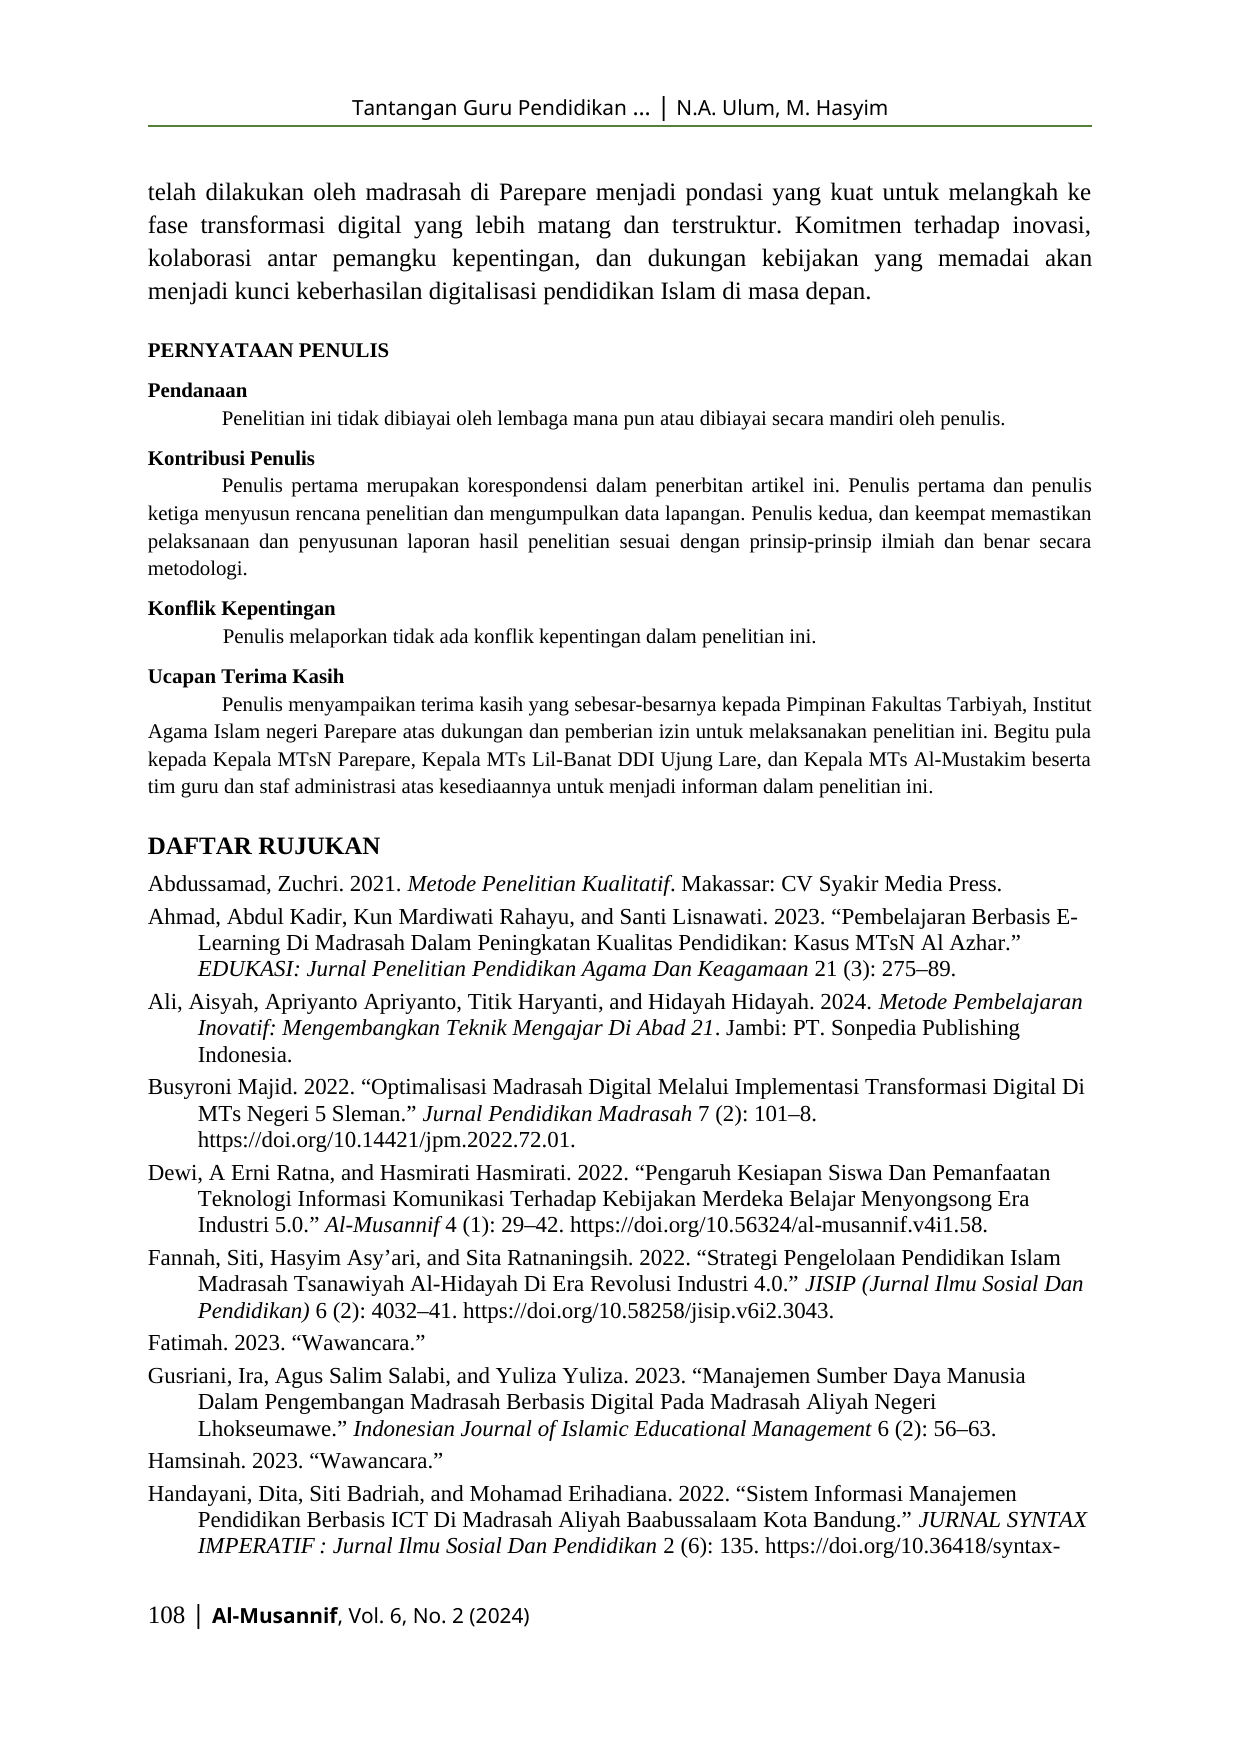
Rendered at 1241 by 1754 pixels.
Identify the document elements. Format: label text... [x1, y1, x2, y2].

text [148, 1480, 1092, 1559]
text Abdussamad, Zuchri. 2021. Metode Penelitian Kualitatif. Makassar: CV Syakir Media Press. [148, 870, 1092, 896]
text Ucapan Terima Kasih [148, 664, 1092, 688]
text Penulis melaporkan tidak ada konflik kepentingan dalam penelitian ini. [148, 624, 1092, 648]
text Fatimah. 2023. “Wawancara.” [148, 1329, 1092, 1356]
text Pendanaan [148, 378, 1092, 402]
text Busyroni Majid. 2022. “Optimalisasi Madrasah Digital Melalui Implementasi Transformasi Digital Di MTs Negeri 5 Sleman.” Jurnal Pendidikan Madrasah 7 (2): 101–8. https://doi.org/10.14421/jpm.2022.72.01. [148, 1073, 1092, 1152]
text DAFTAR RUJUKAN [148, 831, 1092, 859]
text Penulis pertama merupakan korespondensi dalam penerbitan artikel ini. Penulis pertama dan penulis ketiga menyusun rencana penelitian dan mengumpulkan data lapangan. Penulis kedua, dan keempat memastikan pelaksanaan dan penyusunan laporan hasil penelitian sesuai dengan prinsip-prinsip ilmiah dan benar secara metodologi. [148, 473, 1092, 580]
text Kontribusi Penulis [148, 446, 1092, 470]
text Ali, Aisyah, Apriyanto Apriyanto, Titik Haryanti, and Hidayah Hidayah. 2024. Metode Pembelajaran Inovatif: Mengembangkan Teknik Mengajar Di Abad 21. Jambi: PT. Sonpedia Publishing Indonesia. [148, 988, 1092, 1067]
text Dewi, A Erni Ratna, and Hasmirati Hasmirati. 2022. “Pengaruh Kesiapan Siswa Dan Pemanfaatan Teknologi Informasi Komunikasi Terhadap Kebijakan Merdeka Belajar Menyongsong Era Industri 5.0.” Al-Musannif 4 (1): 29–42. https://doi.org/10.56324/al-musannif.v4i1.58. [148, 1159, 1092, 1238]
text Konflik Kepentingan [148, 596, 1092, 620]
text Penulis menyampaikan terima kasih yang sebesar-besarnya kepada Pimpinan Fakultas Tarbiyah, Institut Agama Islam negeri Parepare atas dukungan dan pemberian izin untuk melaksanakan penelitian ini. Begitu pula kepada Kepala MTsN Parepare, Kepala MTs Lil-Banat DDI Ujung Lare, dan Kepala MTs Al-Mustakim beserta tim guru dan staf administrasi atas kesediaannya untuk menjadi informan dalam penelitian ini. [148, 692, 1092, 798]
text Gusriani, Ira, Agus Salim Salabi, and Yuliza Yuliza. 2023. “Manajemen Sumber Daya Manusia Dalam Pengembangan Madrasah Berbasis Digital Pada Madrasah Aliyah Negeri Lhokseumawe.” Indonesian Journal of Islamic Educational Management 6 (2): 56–63. [148, 1362, 1092, 1441]
text Fannah, Siti, Hasyim Asy’ari, and Sita Ratnaningsih. 2022. “Strategi Pengelolaan Pendidikan Islam Madrasah Tsanawiyah Al-Hidayah Di Era Revolusi Industri 4.0.” JISIP (Jurnal Ilmu Sosial Dan Pendidikan) 6 (2): 4032–41. https://doi.org/10.58258/jisip.v6i2.3043. [148, 1244, 1092, 1323]
text Penelitian ini tidak dibiayai oleh lembaga mana pun atau dibiayai secara mandiri oleh penulis. [148, 406, 1092, 430]
text Ahmad, Abdul Kadir, Kun Mardiwati Rahayu, and Santi Lisnawati. 2023. “Pembelajaran Berbasis E-Learning Di Madrasah Dalam Peningkatan Kualitas Pendidikan: Kasus MTsN Al Azhar.” EDUKASI: Jurnal Penelitian Pendidikan Agama Dan Keagamaan 21 (3): 275–89. [148, 903, 1092, 982]
text PERNYATAAN PENULIS [148, 338, 1092, 362]
text Hamsinah. 2023. “Wawancara.” [148, 1447, 1092, 1473]
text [148, 177, 1092, 305]
